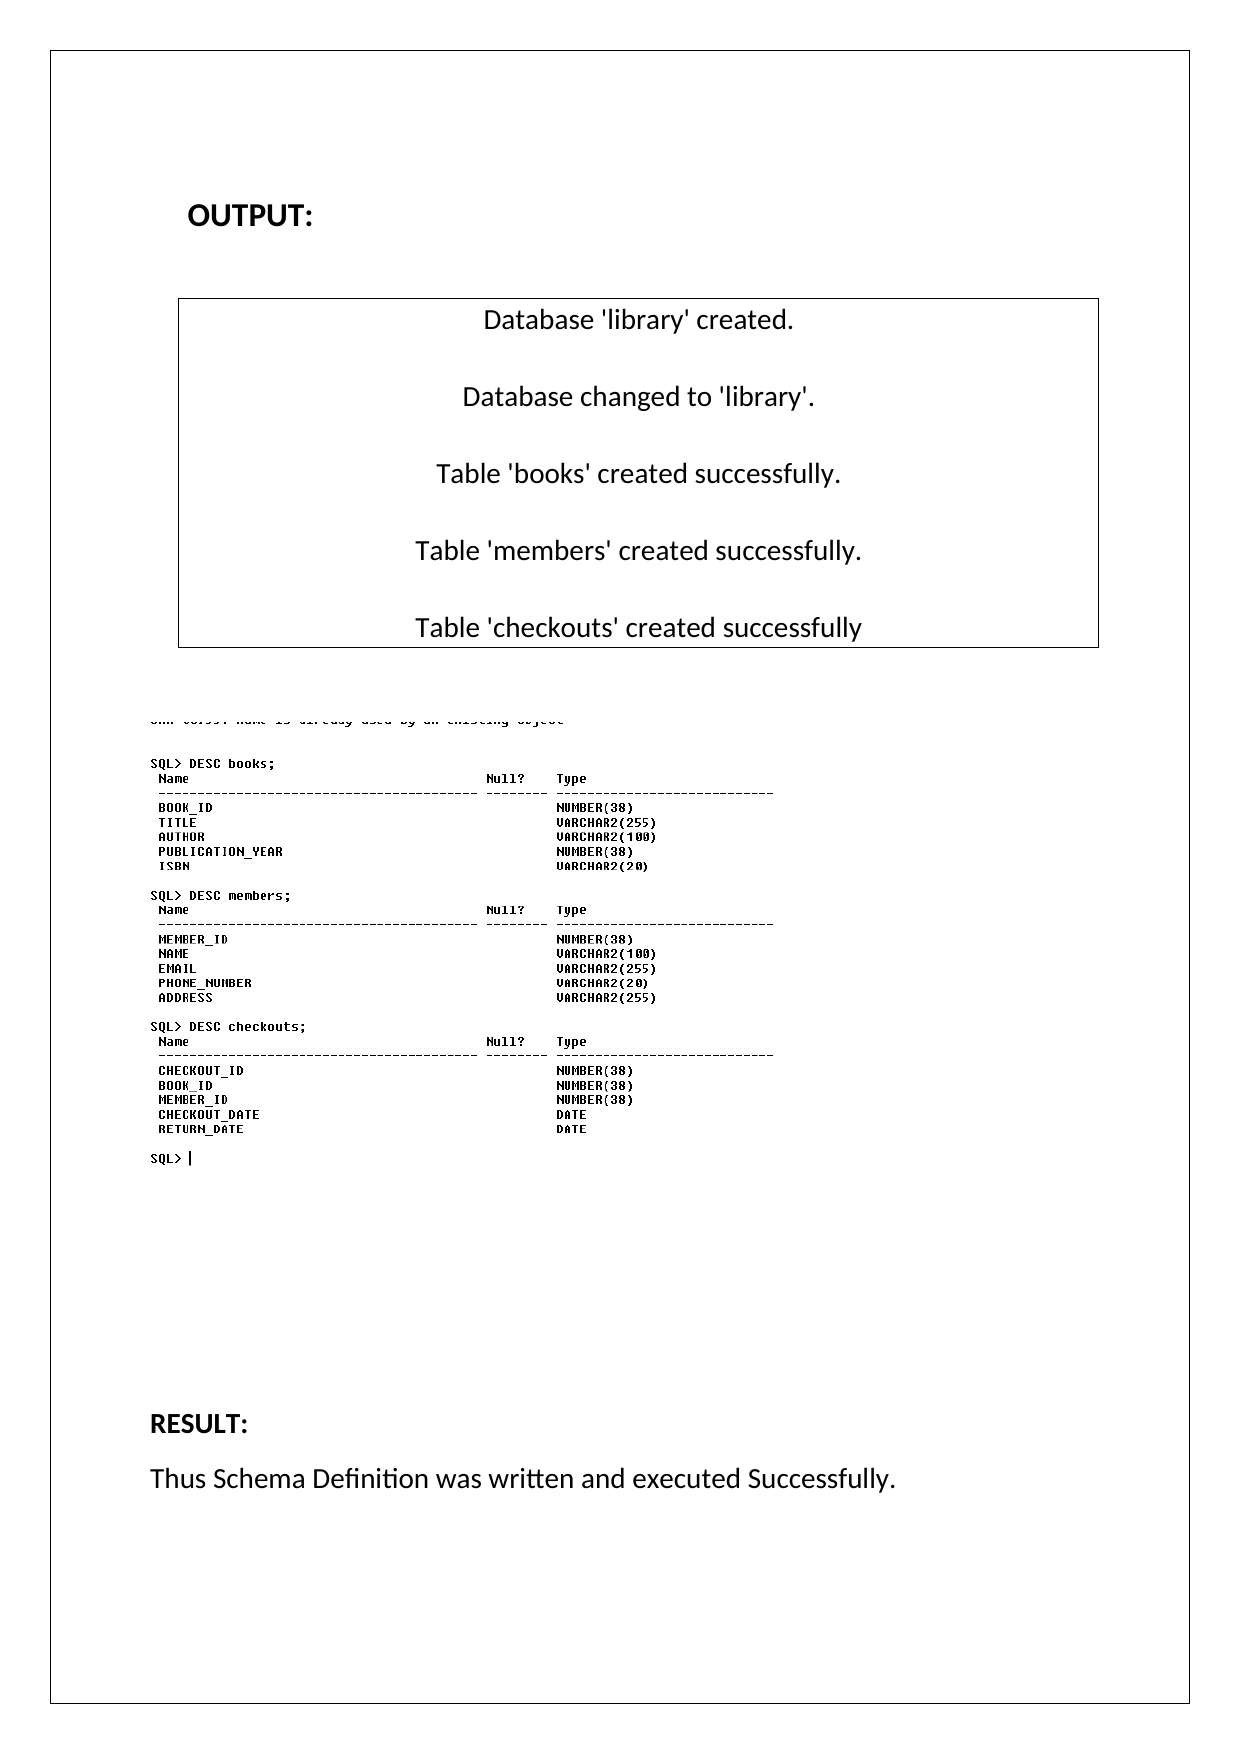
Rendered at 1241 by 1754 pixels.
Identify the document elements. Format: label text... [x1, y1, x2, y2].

text Thus Schema Definition was written and executed Successfully. [150, 1460, 1090, 1496]
list Table 'checkouts' created successfully [179, 606, 1098, 647]
list Table 'books' created successfully. [179, 452, 1098, 491]
list Database changed to 'library'. [179, 375, 1098, 414]
text RESULT: [150, 1405, 1090, 1441]
list OUTPUT: [187, 194, 1090, 235]
list Table 'members' created successfully. [179, 529, 1098, 568]
list Database 'library' created. [179, 299, 1098, 337]
picture [150, 722, 871, 1166]
